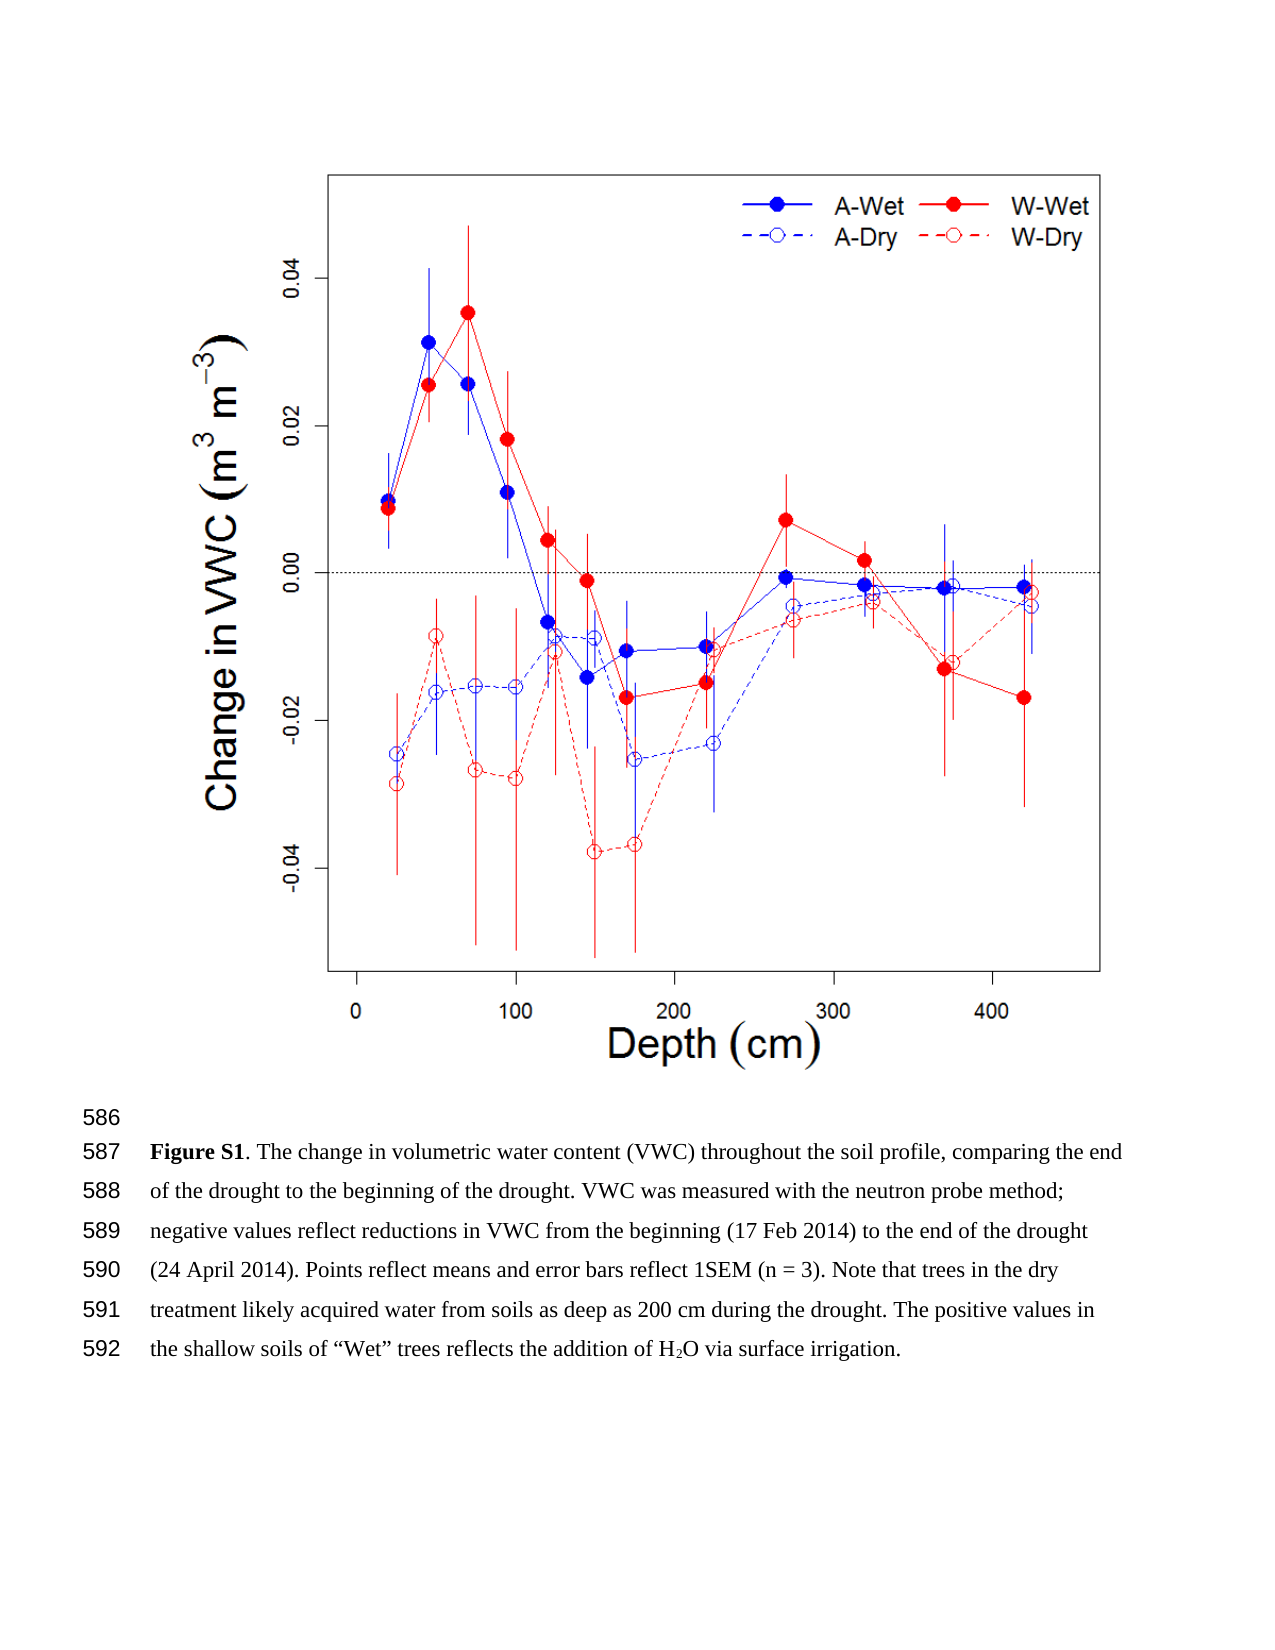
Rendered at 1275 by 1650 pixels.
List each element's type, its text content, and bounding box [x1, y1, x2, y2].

text Figure S1. The change in volumetric water content (VWC) throughout the soil profile, comparing the end of the drought to the beginning of the drought. VWC was measured with the neutron probe method; negative values reflect reductions in VWC from the beginning (17 Feb 2014) to the end of the drought (24 April 2014). Points reflect means and error bars reflect 1SEM (n = 3). Note that trees in the dry treatment likely acquired water from soils as deep as 200 cm during the drought. The positive values in the shallow soils of “Wet” trees reflects the addition of H2O via surface irrigation. [150, 1138, 1125, 1362]
picture [150, 150, 1125, 1125]
